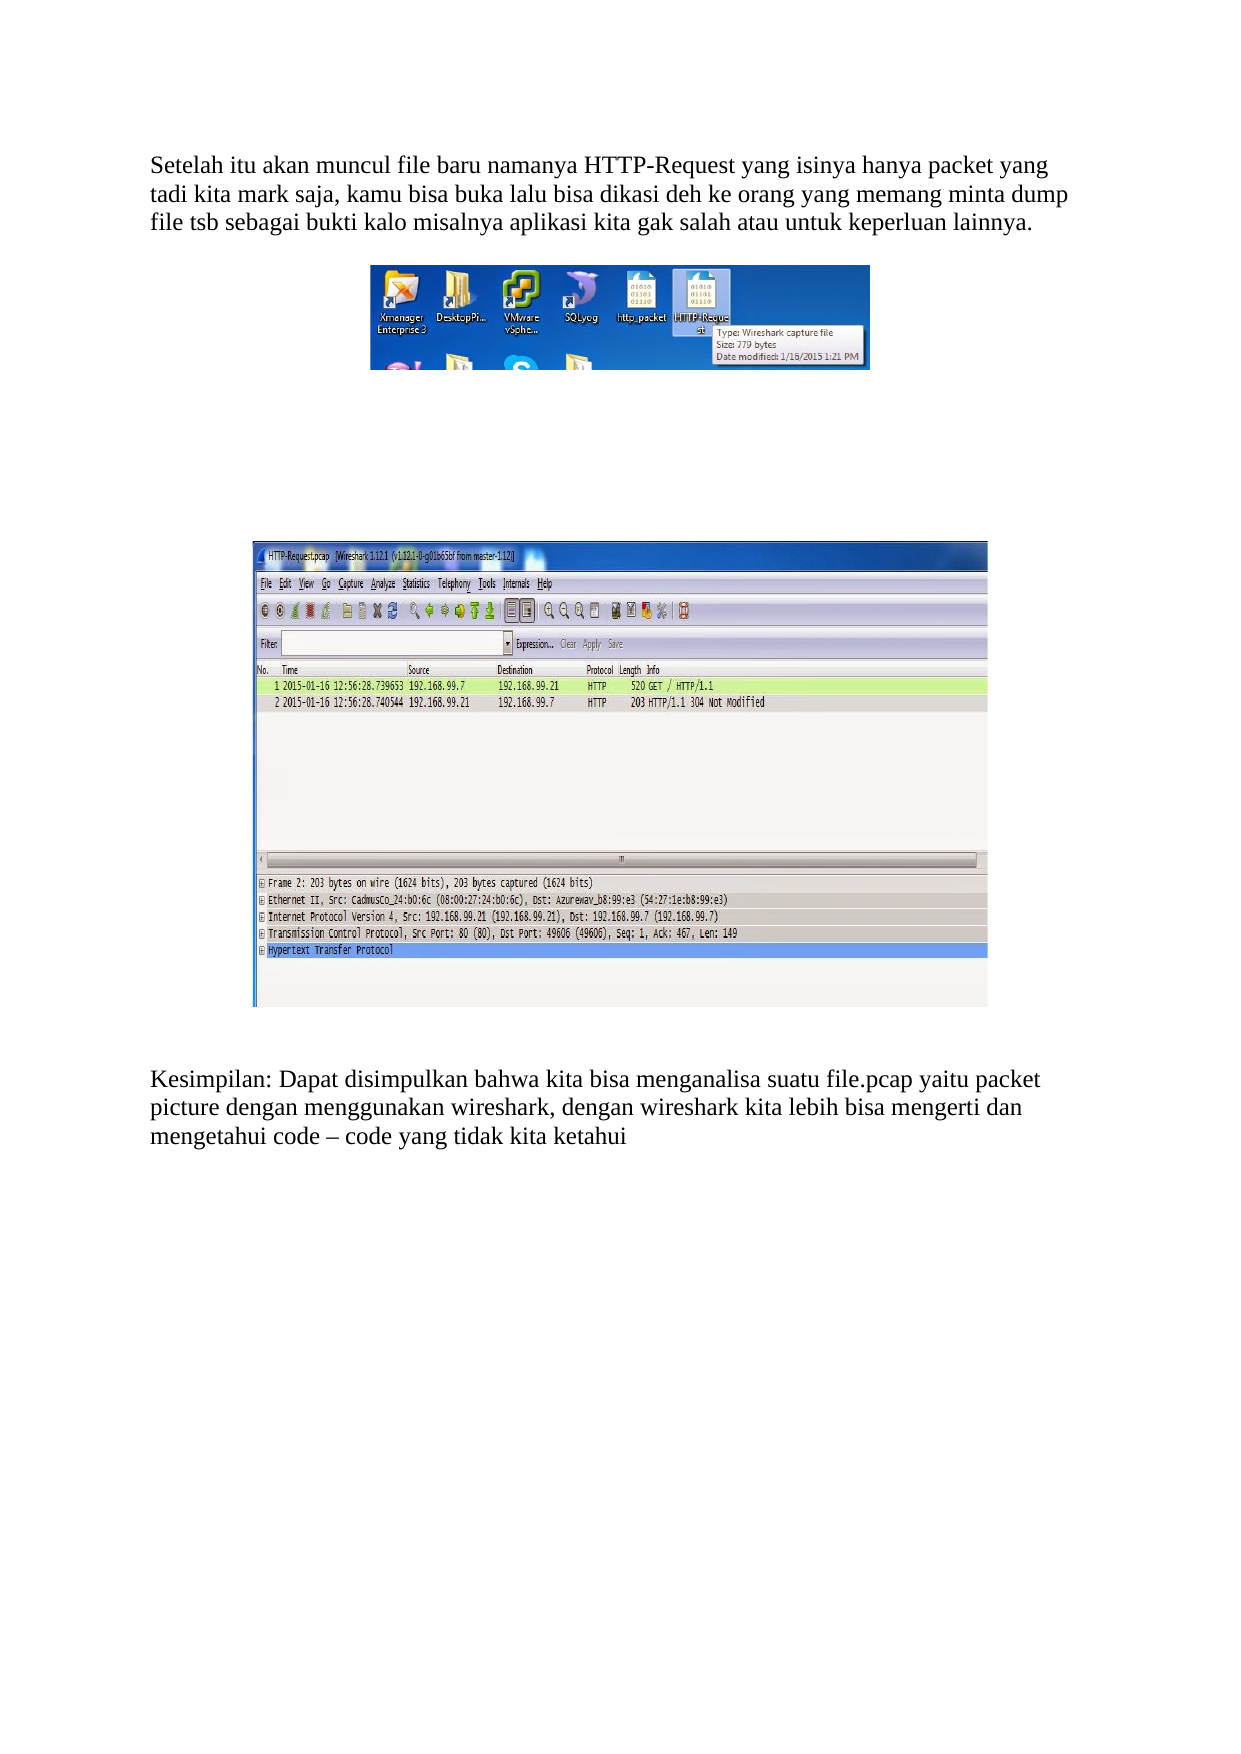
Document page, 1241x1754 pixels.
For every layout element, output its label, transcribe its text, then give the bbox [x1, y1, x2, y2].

picture [513, 361, 530, 370]
picture [252, 541, 988, 1007]
text Kesimpilan: Dapat disimpulkan bahwa kita bisa menganalisa suatu file.pcap yaitu packet picture dengan menggunakan wireshark, dengan wireshark kita lebih bisa mengerti dan mengetahui code – code yang tidak kita ketahui [150, 1064, 1090, 1150]
text Setelah itu akan muncul file baru namanya HTTP-Request yang isinya hanya packet yang tadi kita mark saja, kamu bisa buka lalu bisa dikasi deh ke orang yang memang minta dump file tsb sebagai bukti kalo misalnya aplikasi kita gak salah atau untuk keperluan lainnya. [150, 150, 1090, 236]
picture [370, 265, 870, 370]
